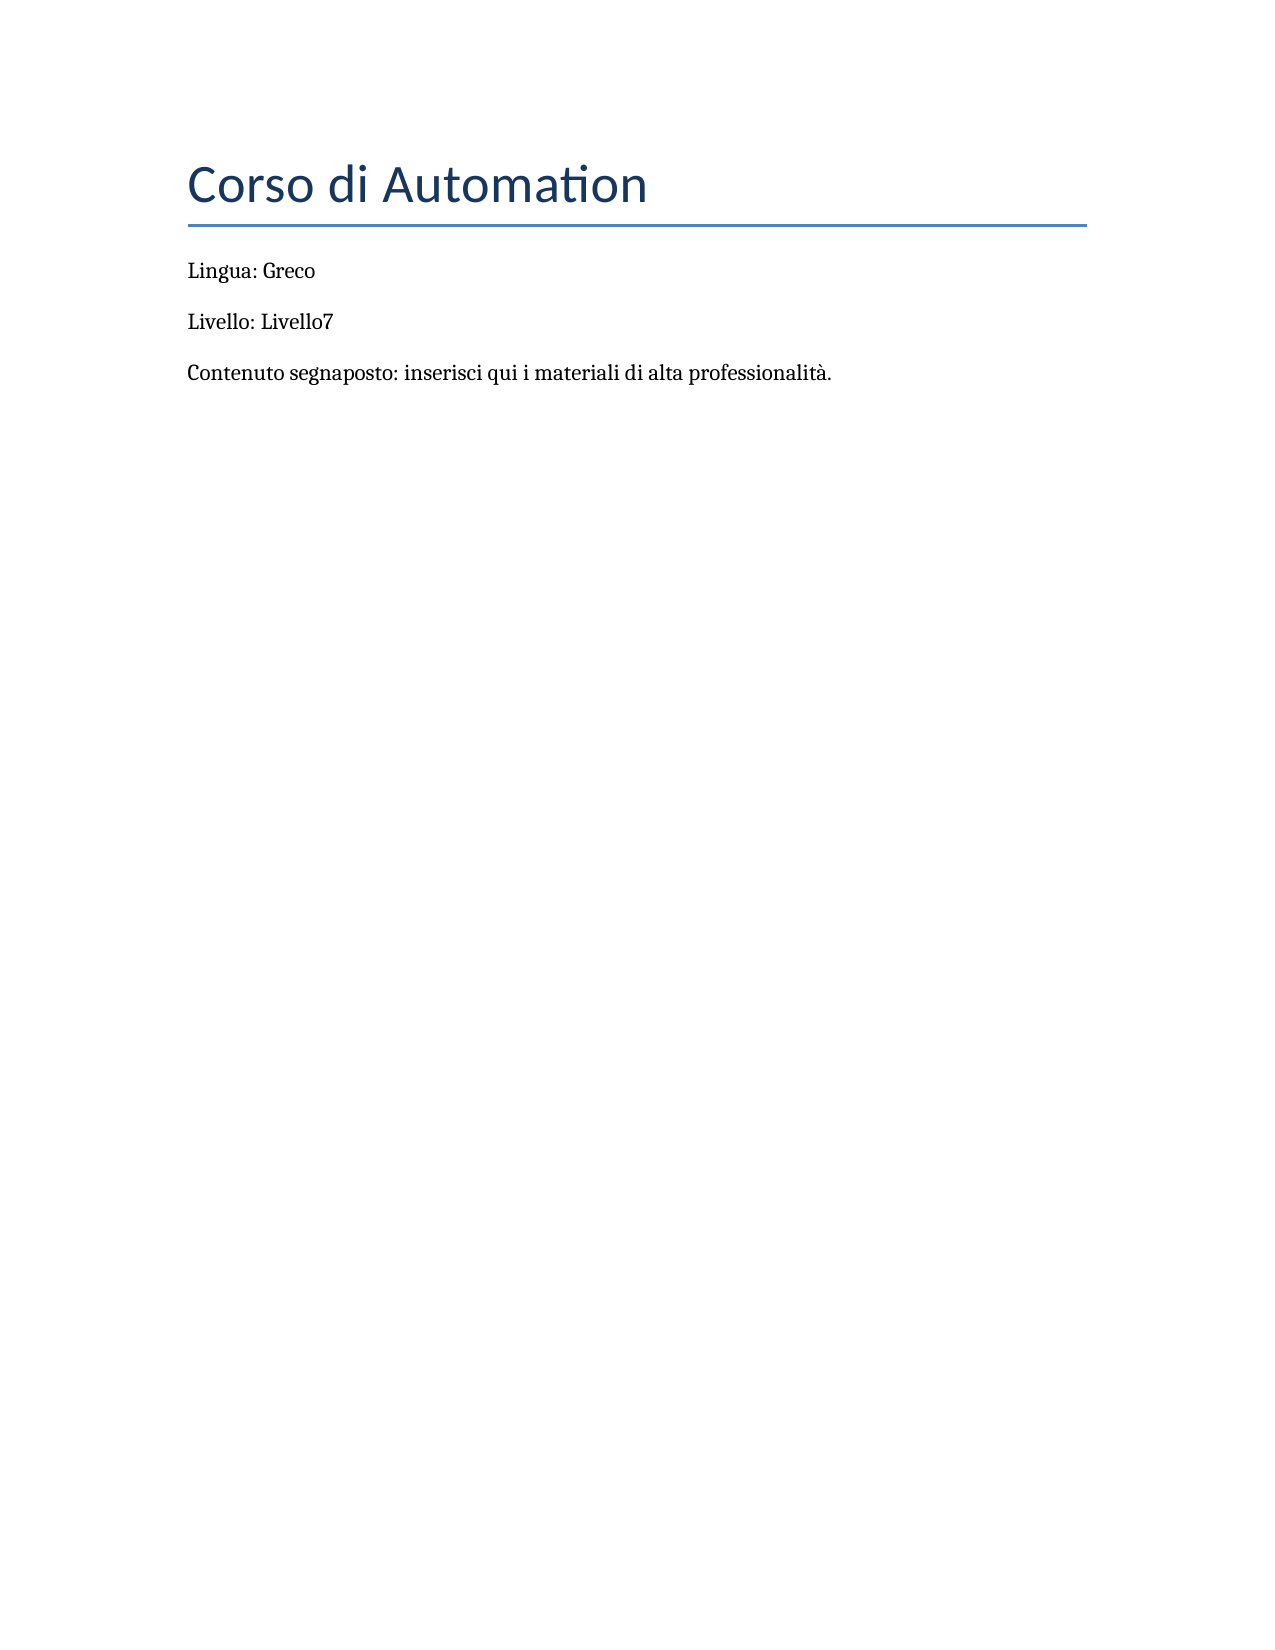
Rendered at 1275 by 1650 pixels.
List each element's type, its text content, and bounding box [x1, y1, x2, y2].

title Corso di Automation [187, 150, 1087, 227]
text Lingua: Greco [187, 258, 1087, 284]
text Contenuto segnaposto: inserisci qui i materiali di alta professionalità. [187, 360, 1087, 386]
text Livello: Livello7 [187, 309, 1087, 335]
